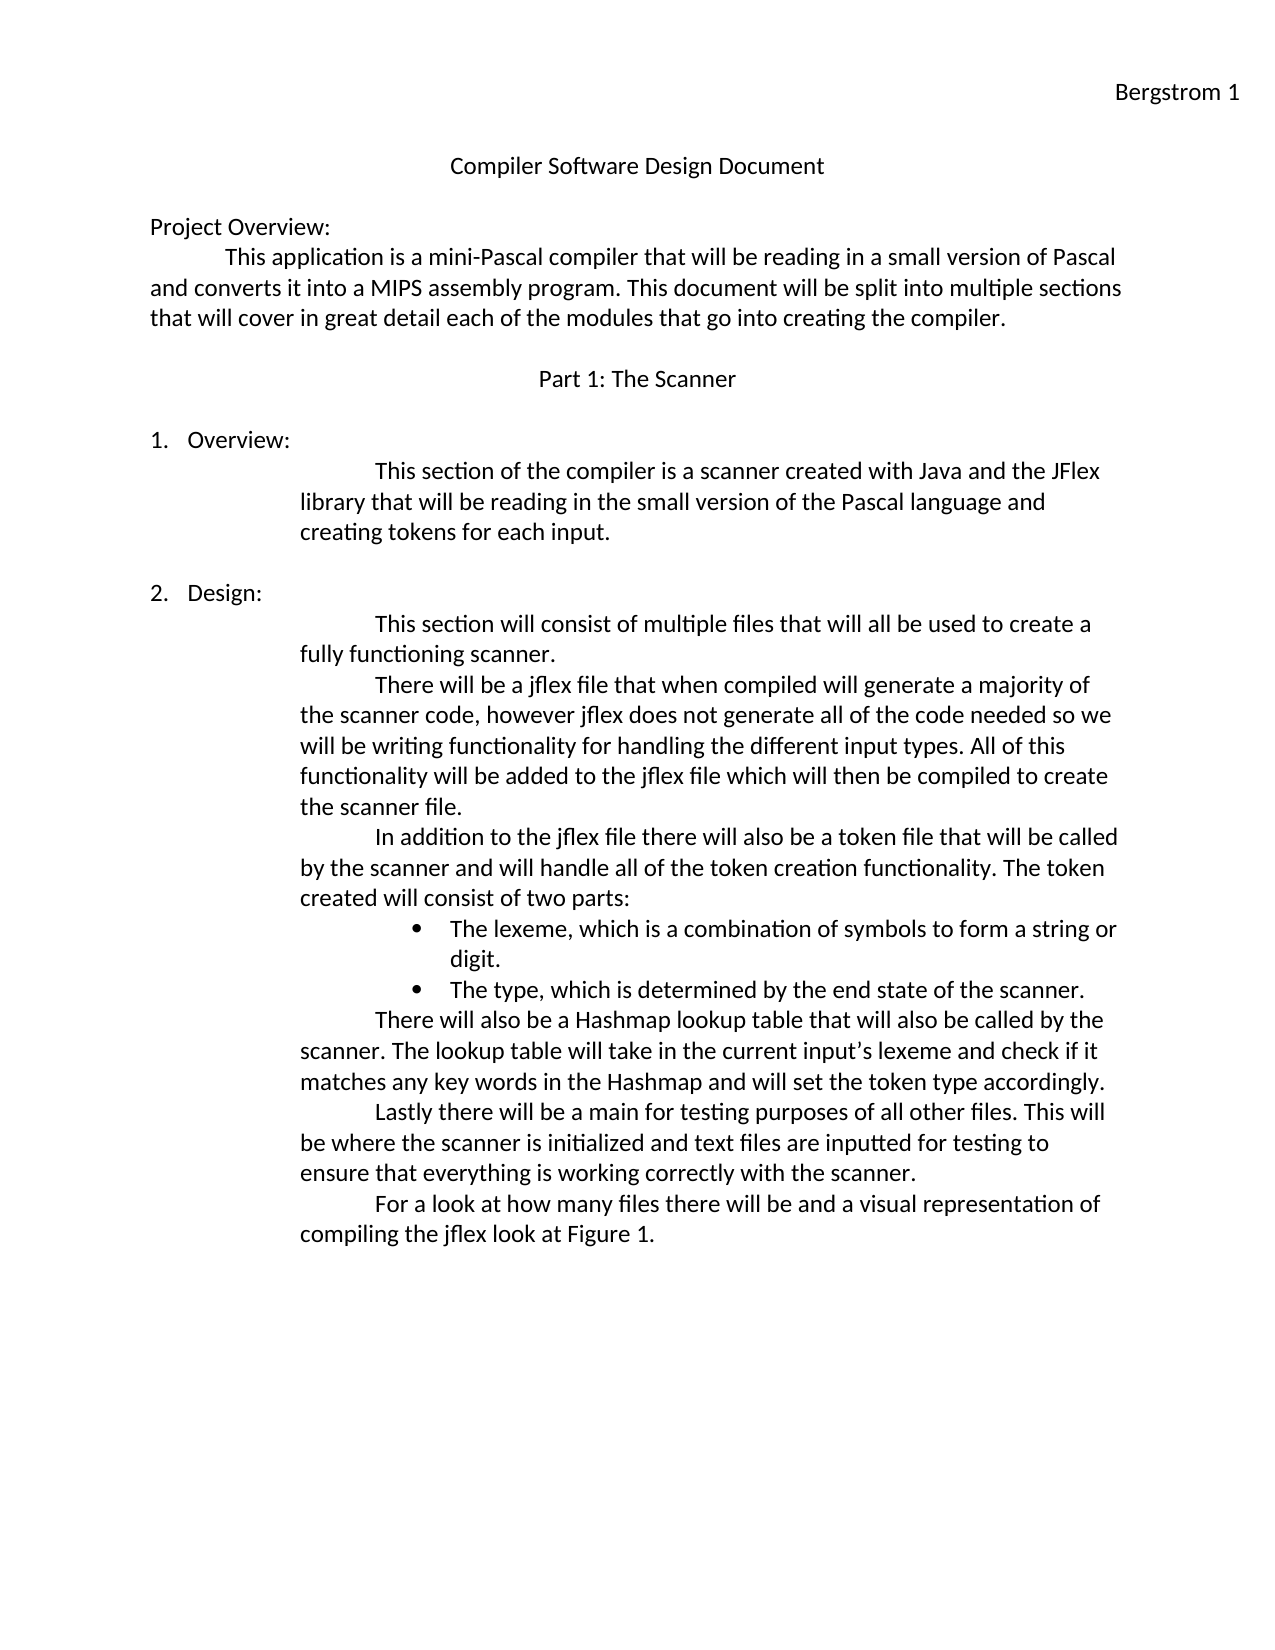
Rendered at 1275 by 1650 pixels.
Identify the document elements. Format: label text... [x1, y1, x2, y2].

list There will be a jflex file that when compiled will generate a majority of the scanner code, however jflex does not generate all of the code needed so we will be writing functionality for handling the different input types. All of this functionality will be added to the jflex file which will then be compiled to create the scanner file. [300, 669, 1125, 821]
list In addition to the jflex file there will also be a token file that will be called by the scanner and will handle all of the token creation functionality. The token created will consist of two parts: [300, 821, 1125, 913]
list This section of the compiler is a scanner created with Java and the JFlex library that will be reading in the small version of the Pascal language and creating tokens for each input. [300, 455, 1125, 547]
list There will also be a Hashmap lookup table that will also be called by the scanner. The lookup table will take in the current input’s lexeme and check if it matches any key words in the Hashmap and will set the token type accordingly. [300, 1004, 1125, 1096]
text Part 1: The Scanner [150, 364, 1125, 394]
text Project Overview: [150, 211, 1125, 242]
text Compiler Software Design Document [150, 150, 1125, 181]
list Design: [150, 577, 1125, 608]
list The type, which is determined by the end state of the scanner. [412, 974, 1125, 1004]
list The lexeme, which is a combination of symbols to form a string or digit. [412, 913, 1125, 974]
list This section will consist of multiple files that will all be used to create a fully functioning scanner. [300, 608, 1125, 669]
list Lastly there will be a main for testing purposes of all other files. This will be where the scanner is initialized and text files are inputted for testing to ensure that everything is working correctly with the scanner. [300, 1096, 1125, 1188]
list For a look at how many files there will be and a visual representation of compiling the jflex look at Figure 1. [300, 1188, 1125, 1249]
list Overview: [150, 425, 1125, 455]
text This application is a mini-Pascal compiler that will be reading in a small version of Pascal and converts it into a MIPS assembly program. This document will be split into multiple sections that will cover in great detail each of the modules that go into creating the compiler. [150, 242, 1125, 333]
